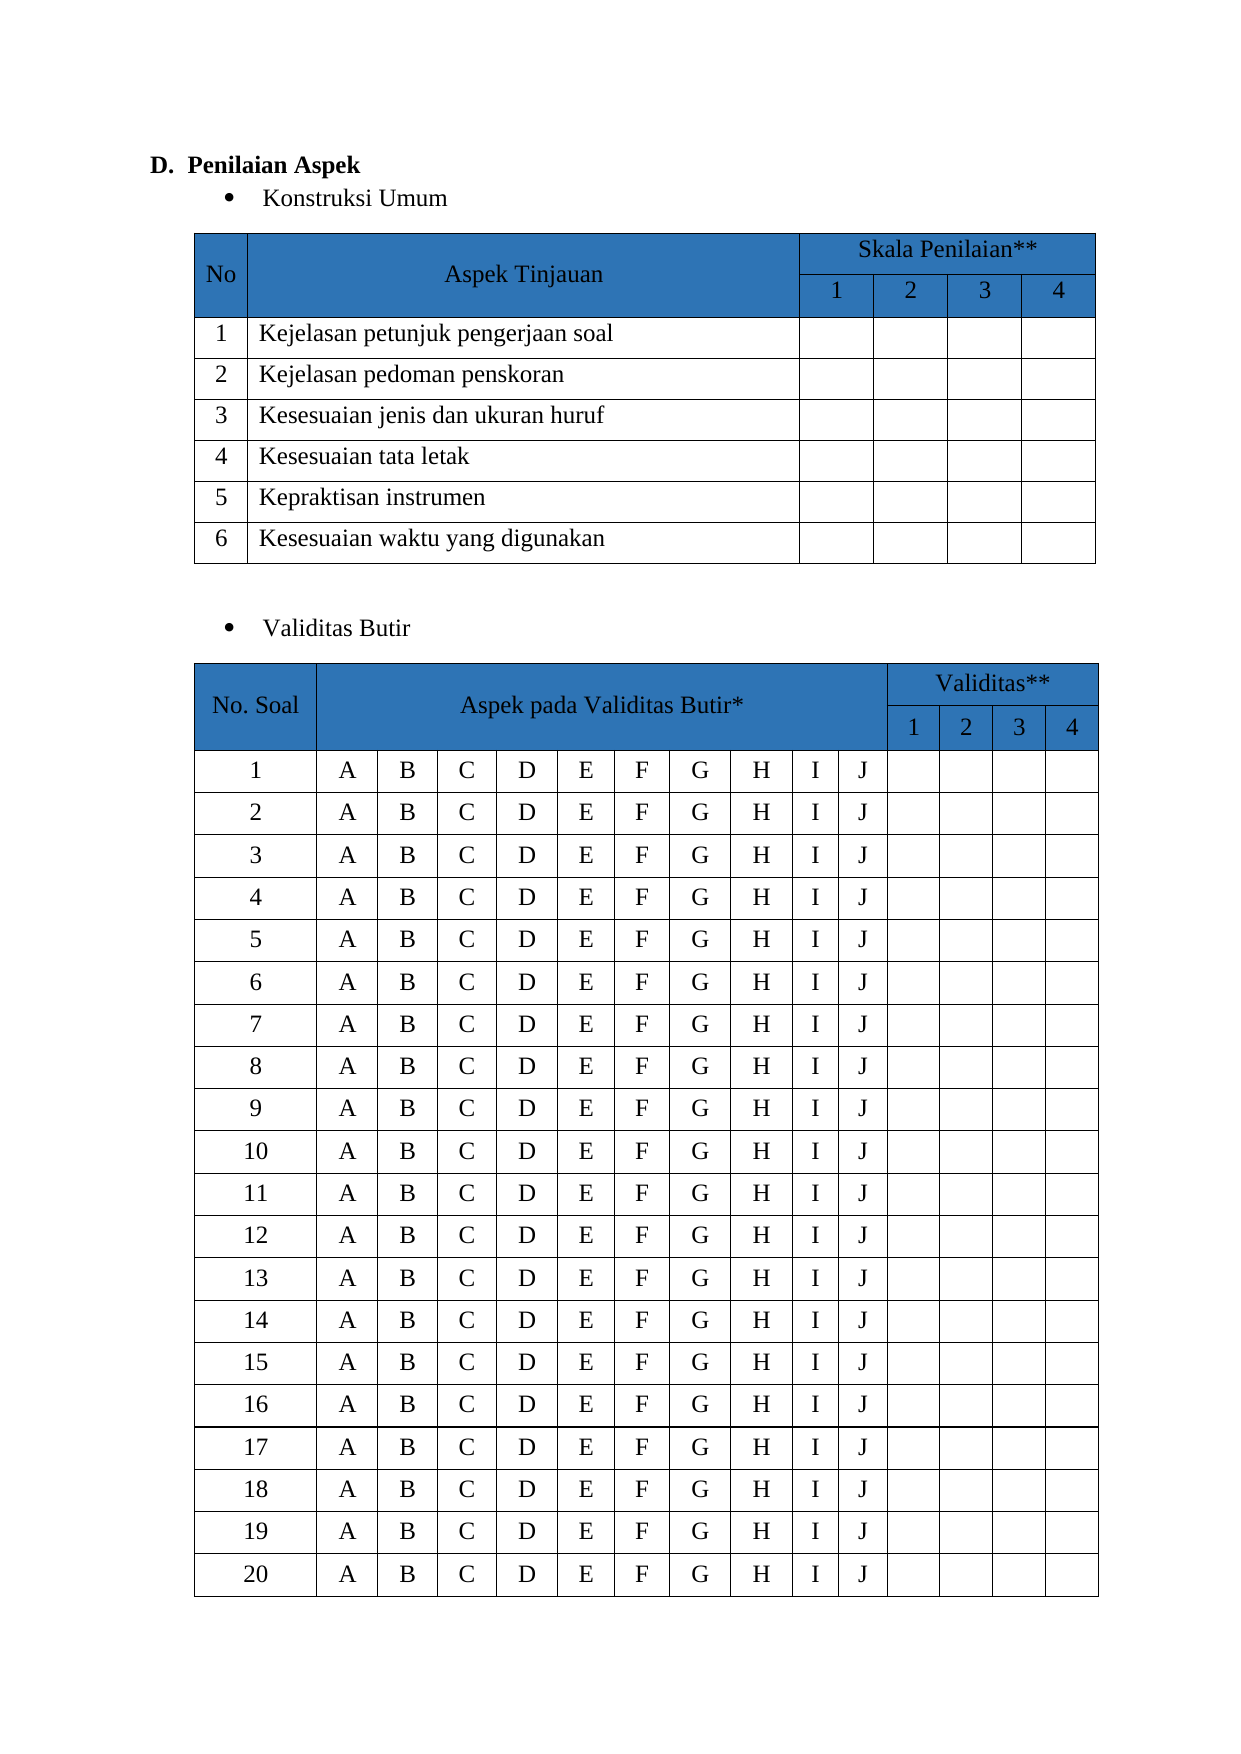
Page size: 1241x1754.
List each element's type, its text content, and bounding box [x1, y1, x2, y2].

table_cell Kesesuaian jenis dan ukuran huruf [248, 400, 799, 440]
table_cell C [438, 1301, 496, 1342]
table_cell [940, 1131, 992, 1173]
table_cell [1046, 1216, 1098, 1257]
table_cell [940, 962, 992, 1003]
table_cell A [317, 1174, 377, 1215]
table_cell E [558, 1554, 614, 1596]
table_cell [1046, 835, 1098, 877]
table_header Validitas** [888, 664, 1098, 705]
table_cell [800, 482, 873, 522]
table_cell J [839, 751, 887, 792]
table_cell [940, 1512, 992, 1553]
table_cell [1046, 1470, 1098, 1511]
table_cell E [558, 1512, 614, 1553]
table_cell A [317, 1512, 377, 1553]
table_cell [993, 1174, 1045, 1215]
table_cell I [793, 835, 838, 877]
table_cell 4 [1046, 706, 1098, 750]
table_header Aspek pada Validitas Butir* [317, 664, 887, 750]
table_cell Kejelasan pedoman penskoran [248, 359, 799, 399]
table_cell D [497, 1385, 557, 1426]
table_cell J [839, 1089, 887, 1130]
table_cell [888, 1554, 939, 1596]
table_cell F [615, 962, 669, 1003]
table_cell 19 [195, 1512, 316, 1553]
table_cell [800, 441, 873, 481]
table_cell [888, 751, 939, 792]
table_cell C [438, 1554, 496, 1596]
table_cell A [317, 1554, 377, 1596]
table_cell [940, 1301, 992, 1342]
table_cell J [839, 1512, 887, 1553]
table_cell [993, 1470, 1045, 1511]
table_cell C [438, 751, 496, 792]
table_cell I [793, 962, 838, 1003]
table_cell 4 [1022, 275, 1095, 317]
table_cell [888, 920, 939, 961]
table_cell 5 [195, 920, 316, 961]
table_cell E [558, 793, 614, 834]
table_cell H [731, 1005, 792, 1046]
list Konstruksi Umum [225, 183, 1090, 212]
table_cell D [497, 1301, 557, 1342]
table_cell F [615, 1089, 669, 1130]
table_cell G [670, 1343, 730, 1384]
table_cell G [670, 878, 730, 919]
table_cell [888, 1174, 939, 1215]
table_cell H [731, 1385, 792, 1426]
table_cell H [731, 1554, 792, 1596]
table_cell [1046, 962, 1098, 1003]
table_cell [888, 793, 939, 834]
table_header No [195, 234, 247, 317]
table_cell [993, 1301, 1045, 1342]
table_cell [800, 400, 873, 440]
table_cell B [378, 962, 437, 1003]
table_cell [993, 1216, 1045, 1257]
table_cell [1046, 1428, 1098, 1469]
table_cell Kejelasan petunjuk pengerjaan soal [248, 318, 799, 358]
table_cell [993, 1343, 1045, 1384]
table_cell [940, 1216, 992, 1257]
table_cell B [378, 1258, 437, 1299]
table_cell G [670, 793, 730, 834]
table_cell F [615, 878, 669, 919]
table_cell J [839, 1554, 887, 1596]
table_cell 2 [195, 359, 247, 399]
table_cell [800, 318, 873, 358]
table_cell 4 [195, 878, 316, 919]
list Validitas Butir [225, 613, 1090, 642]
table_cell [1046, 1174, 1098, 1215]
table_cell A [317, 1428, 377, 1469]
table_cell [1046, 1005, 1098, 1046]
table_cell C [438, 1258, 496, 1299]
table_cell F [615, 1554, 669, 1596]
table_cell A [317, 1131, 377, 1173]
table_cell C [438, 1343, 496, 1384]
table_cell [993, 1005, 1045, 1046]
table_cell H [731, 1470, 792, 1511]
table_cell [1046, 1343, 1098, 1384]
table_cell F [615, 793, 669, 834]
table_cell B [378, 1131, 437, 1173]
table_cell H [731, 1216, 792, 1257]
table_cell H [731, 751, 792, 792]
table_cell I [793, 751, 838, 792]
table_cell A [317, 962, 377, 1003]
table_cell Kesesuaian tata letak [248, 441, 799, 481]
table_cell [888, 1216, 939, 1257]
table_cell B [378, 1047, 437, 1088]
table_cell D [497, 920, 557, 961]
table_cell I [793, 1301, 838, 1342]
table_cell D [497, 878, 557, 919]
table_cell C [438, 1047, 496, 1088]
table_cell H [731, 1174, 792, 1215]
table_cell [993, 1047, 1045, 1088]
table_cell [1046, 1385, 1098, 1426]
table_header No. Soal [195, 664, 316, 750]
table_cell H [731, 1512, 792, 1553]
table_cell [874, 400, 947, 440]
table_cell H [731, 793, 792, 834]
table_cell [948, 359, 1021, 399]
table_cell I [793, 1047, 838, 1088]
table_cell 6 [195, 523, 247, 562]
table_cell [888, 1470, 939, 1511]
table_cell A [317, 920, 377, 961]
table_cell D [497, 1216, 557, 1257]
table_cell [1046, 751, 1098, 792]
table_cell B [378, 1428, 437, 1469]
table_cell E [558, 1047, 614, 1088]
table_cell [993, 835, 1045, 877]
table_cell [888, 1343, 939, 1384]
table_cell [874, 523, 947, 562]
table_cell D [497, 1554, 557, 1596]
table_cell [940, 1343, 992, 1384]
table_cell G [670, 1385, 730, 1426]
table_cell 13 [195, 1258, 316, 1299]
table_cell G [670, 920, 730, 961]
table_cell 20 [195, 1554, 316, 1596]
table_header Aspek Tinjauan [248, 234, 799, 317]
table_cell [888, 1512, 939, 1553]
table_cell A [317, 1301, 377, 1342]
table_cell 3 [195, 400, 247, 440]
table_cell [1022, 400, 1095, 440]
table_cell D [497, 1047, 557, 1088]
table_cell A [317, 1047, 377, 1088]
table_cell 10 [195, 1131, 316, 1173]
table_cell [1046, 1512, 1098, 1553]
table_cell [874, 318, 947, 358]
table_cell [888, 1005, 939, 1046]
table_cell D [497, 1258, 557, 1299]
table_cell A [317, 793, 377, 834]
table_cell D [497, 1343, 557, 1384]
table_cell F [615, 1131, 669, 1173]
table_cell G [670, 1047, 730, 1088]
table_cell I [793, 1385, 838, 1426]
table_cell F [615, 835, 669, 877]
table_cell [948, 482, 1021, 522]
table_cell [888, 1385, 939, 1426]
table_cell F [615, 751, 669, 792]
table_cell [940, 1385, 992, 1426]
table_cell I [793, 1216, 838, 1257]
table_cell J [839, 1428, 887, 1469]
table_cell J [839, 1005, 887, 1046]
table_cell 1 [195, 751, 316, 792]
table_cell J [839, 835, 887, 877]
table_cell E [558, 1343, 614, 1384]
table_cell J [839, 1174, 887, 1215]
table_cell D [497, 1131, 557, 1173]
table_cell [993, 878, 1045, 919]
table_cell B [378, 1005, 437, 1046]
table_cell I [793, 878, 838, 919]
table_cell J [839, 1047, 887, 1088]
table_cell F [615, 1216, 669, 1257]
table_cell D [497, 1428, 557, 1469]
table_cell [940, 1470, 992, 1511]
table_cell E [558, 751, 614, 792]
table_cell Kepraktisan instrumen [248, 482, 799, 522]
table_cell [940, 1047, 992, 1088]
table_cell E [558, 1385, 614, 1426]
table_cell F [615, 1005, 669, 1046]
table_cell C [438, 1131, 496, 1173]
table_cell 11 [195, 1174, 316, 1215]
table_cell A [317, 1005, 377, 1046]
table_cell 8 [195, 1047, 316, 1088]
table_cell [1046, 920, 1098, 961]
table_cell 16 [195, 1385, 316, 1426]
table_cell [948, 400, 1021, 440]
table_cell D [497, 835, 557, 877]
table_cell D [497, 751, 557, 792]
table_cell [888, 1258, 939, 1299]
table_cell I [793, 1174, 838, 1215]
table_cell H [731, 1047, 792, 1088]
table_cell [888, 1089, 939, 1130]
table_cell E [558, 878, 614, 919]
table_cell D [497, 793, 557, 834]
table_cell B [378, 835, 437, 877]
table_cell G [670, 962, 730, 1003]
table_cell [940, 1005, 992, 1046]
table_cell [993, 962, 1045, 1003]
table_cell F [615, 1258, 669, 1299]
table_cell [993, 1385, 1045, 1426]
table_cell I [793, 1512, 838, 1553]
table_cell [940, 751, 992, 792]
table_cell C [438, 1174, 496, 1215]
table_cell [993, 793, 1045, 834]
table_cell J [839, 878, 887, 919]
table_cell D [497, 962, 557, 1003]
table_cell C [438, 878, 496, 919]
table_cell G [670, 1174, 730, 1215]
table_cell [948, 523, 1021, 562]
table_cell [993, 1131, 1045, 1173]
table_cell [940, 835, 992, 877]
table_cell [1022, 359, 1095, 399]
table_cell F [615, 1047, 669, 1088]
table_cell G [670, 1089, 730, 1130]
table_cell [1022, 441, 1095, 481]
table_cell G [670, 751, 730, 792]
table_cell [993, 1554, 1045, 1596]
table_cell A [317, 1470, 377, 1511]
table_cell F [615, 1301, 669, 1342]
table_cell [993, 1512, 1045, 1553]
table_cell [940, 1258, 992, 1299]
table_cell [888, 1131, 939, 1173]
table_cell [1046, 1258, 1098, 1299]
table_cell C [438, 1005, 496, 1046]
table_cell G [670, 1301, 730, 1342]
table_cell E [558, 1005, 614, 1046]
table_cell [948, 441, 1021, 481]
table_cell [940, 920, 992, 961]
table_cell D [497, 1089, 557, 1130]
table_cell [940, 793, 992, 834]
table_cell [1046, 878, 1098, 919]
table_cell C [438, 920, 496, 961]
table_cell G [670, 1428, 730, 1469]
table_cell [993, 1258, 1045, 1299]
table_cell [888, 835, 939, 877]
table_cell J [839, 920, 887, 961]
table_cell H [731, 1258, 792, 1299]
table_cell J [839, 1343, 887, 1384]
table_cell B [378, 793, 437, 834]
table_cell 1 [888, 706, 939, 750]
table_cell I [793, 1343, 838, 1384]
table_cell G [670, 1216, 730, 1257]
table_cell [888, 1428, 939, 1469]
table_cell E [558, 1258, 614, 1299]
table_cell J [839, 962, 887, 1003]
table_cell H [731, 962, 792, 1003]
table_cell H [731, 1428, 792, 1469]
table_cell G [670, 1131, 730, 1173]
table_cell H [731, 920, 792, 961]
table_cell D [497, 1005, 557, 1046]
table_cell I [793, 1470, 838, 1511]
table_cell A [317, 1343, 377, 1384]
table_cell B [378, 1089, 437, 1130]
table_cell F [615, 1470, 669, 1511]
table_cell B [378, 751, 437, 792]
table_cell [888, 1047, 939, 1088]
table_cell A [317, 835, 377, 877]
table_cell 9 [195, 1089, 316, 1130]
table_cell [993, 920, 1045, 961]
table_cell B [378, 1174, 437, 1215]
table_cell H [731, 1089, 792, 1130]
table_cell G [670, 1005, 730, 1046]
table_cell [993, 1089, 1045, 1130]
table_cell Kesesuaian waktu yang digunakan [248, 523, 799, 562]
table_cell 2 [874, 275, 947, 317]
table_cell B [378, 1216, 437, 1257]
table_cell 17 [195, 1428, 316, 1469]
table_cell H [731, 835, 792, 877]
table_cell [1046, 793, 1098, 834]
table_cell [1046, 1301, 1098, 1342]
table_cell [1046, 1047, 1098, 1088]
table_cell I [793, 1554, 838, 1596]
table_cell [940, 1428, 992, 1469]
table_cell J [839, 1216, 887, 1257]
table_cell B [378, 1512, 437, 1553]
table_cell G [670, 1554, 730, 1596]
table_cell H [731, 1301, 792, 1342]
table_cell [800, 523, 873, 562]
table_cell [1022, 523, 1095, 562]
table_cell 14 [195, 1301, 316, 1342]
table_cell B [378, 878, 437, 919]
table_cell F [615, 1343, 669, 1384]
table_cell B [378, 1301, 437, 1342]
table_cell C [438, 1512, 496, 1553]
table_cell C [438, 1216, 496, 1257]
table_cell A [317, 1385, 377, 1426]
table_cell C [438, 835, 496, 877]
table_cell E [558, 1174, 614, 1215]
table_cell [1046, 1554, 1098, 1596]
table_cell D [497, 1512, 557, 1553]
table_cell [993, 1428, 1045, 1469]
table_cell A [317, 1258, 377, 1299]
table_cell I [793, 1258, 838, 1299]
table_cell I [793, 920, 838, 961]
table_cell E [558, 1301, 614, 1342]
table_cell E [558, 1216, 614, 1257]
table_cell A [317, 751, 377, 792]
table_cell E [558, 835, 614, 877]
table_cell [940, 878, 992, 919]
table_cell C [438, 1428, 496, 1469]
table_cell A [317, 1089, 377, 1130]
table_cell A [317, 878, 377, 919]
table_cell [888, 1301, 939, 1342]
table_cell [948, 318, 1021, 358]
table_cell 4 [195, 441, 247, 481]
table_cell F [615, 1512, 669, 1553]
table_cell B [378, 920, 437, 961]
table_cell E [558, 962, 614, 1003]
table_cell [888, 962, 939, 1003]
table_cell F [615, 920, 669, 961]
table_cell F [615, 1428, 669, 1469]
table_cell H [731, 1131, 792, 1173]
table_cell G [670, 1258, 730, 1299]
table_cell G [670, 1512, 730, 1553]
table_cell 2 [195, 793, 316, 834]
table_cell F [615, 1385, 669, 1426]
table_cell E [558, 1470, 614, 1511]
table_cell [993, 751, 1045, 792]
table_cell [1046, 1131, 1098, 1173]
table_cell [1046, 1089, 1098, 1130]
table_cell 7 [195, 1005, 316, 1046]
table_cell E [558, 1089, 614, 1130]
list Penilaian Aspek [150, 150, 1090, 179]
table_cell [874, 441, 947, 481]
table_cell E [558, 920, 614, 961]
table_cell H [731, 1343, 792, 1384]
table_cell I [793, 793, 838, 834]
table_cell [874, 482, 947, 522]
table_cell B [378, 1343, 437, 1384]
table_cell [1022, 482, 1095, 522]
table_cell A [317, 1216, 377, 1257]
table_cell J [839, 1385, 887, 1426]
table_cell G [670, 1470, 730, 1511]
table_cell 3 [195, 835, 316, 877]
table_cell 3 [993, 706, 1045, 750]
table_cell 6 [195, 962, 316, 1003]
table_cell I [793, 1428, 838, 1469]
table_cell 12 [195, 1216, 316, 1257]
table_cell B [378, 1470, 437, 1511]
table_header Skala Penilaian** [800, 234, 1095, 274]
table_cell [1022, 318, 1095, 358]
table_cell J [839, 1131, 887, 1173]
table_cell E [558, 1428, 614, 1469]
table_cell B [378, 1385, 437, 1426]
table_cell J [839, 1470, 887, 1511]
table_cell I [793, 1005, 838, 1046]
table_cell J [839, 793, 887, 834]
table_cell 5 [195, 482, 247, 522]
table_cell 2 [940, 706, 992, 750]
table_cell [800, 359, 873, 399]
table_cell F [615, 1174, 669, 1215]
table_cell C [438, 1385, 496, 1426]
table_cell C [438, 1470, 496, 1511]
table_cell 1 [800, 275, 873, 317]
table_cell [874, 359, 947, 399]
table_cell C [438, 1089, 496, 1130]
table_cell D [497, 1174, 557, 1215]
table_cell 18 [195, 1470, 316, 1511]
table_cell D [497, 1470, 557, 1511]
table_cell [940, 1554, 992, 1596]
table_cell 1 [195, 318, 247, 358]
table_cell E [558, 1131, 614, 1173]
table_cell [888, 878, 939, 919]
table_cell J [839, 1301, 887, 1342]
table_cell C [438, 962, 496, 1003]
table_cell J [839, 1258, 887, 1299]
table_cell I [793, 1089, 838, 1130]
table_cell H [731, 878, 792, 919]
table_cell B [378, 1554, 437, 1596]
table_cell G [670, 835, 730, 877]
table_cell [940, 1174, 992, 1215]
table_cell C [438, 793, 496, 834]
table_cell I [793, 1131, 838, 1173]
table_cell 15 [195, 1343, 316, 1384]
table_cell 3 [948, 275, 1021, 317]
table_cell [940, 1089, 992, 1130]
